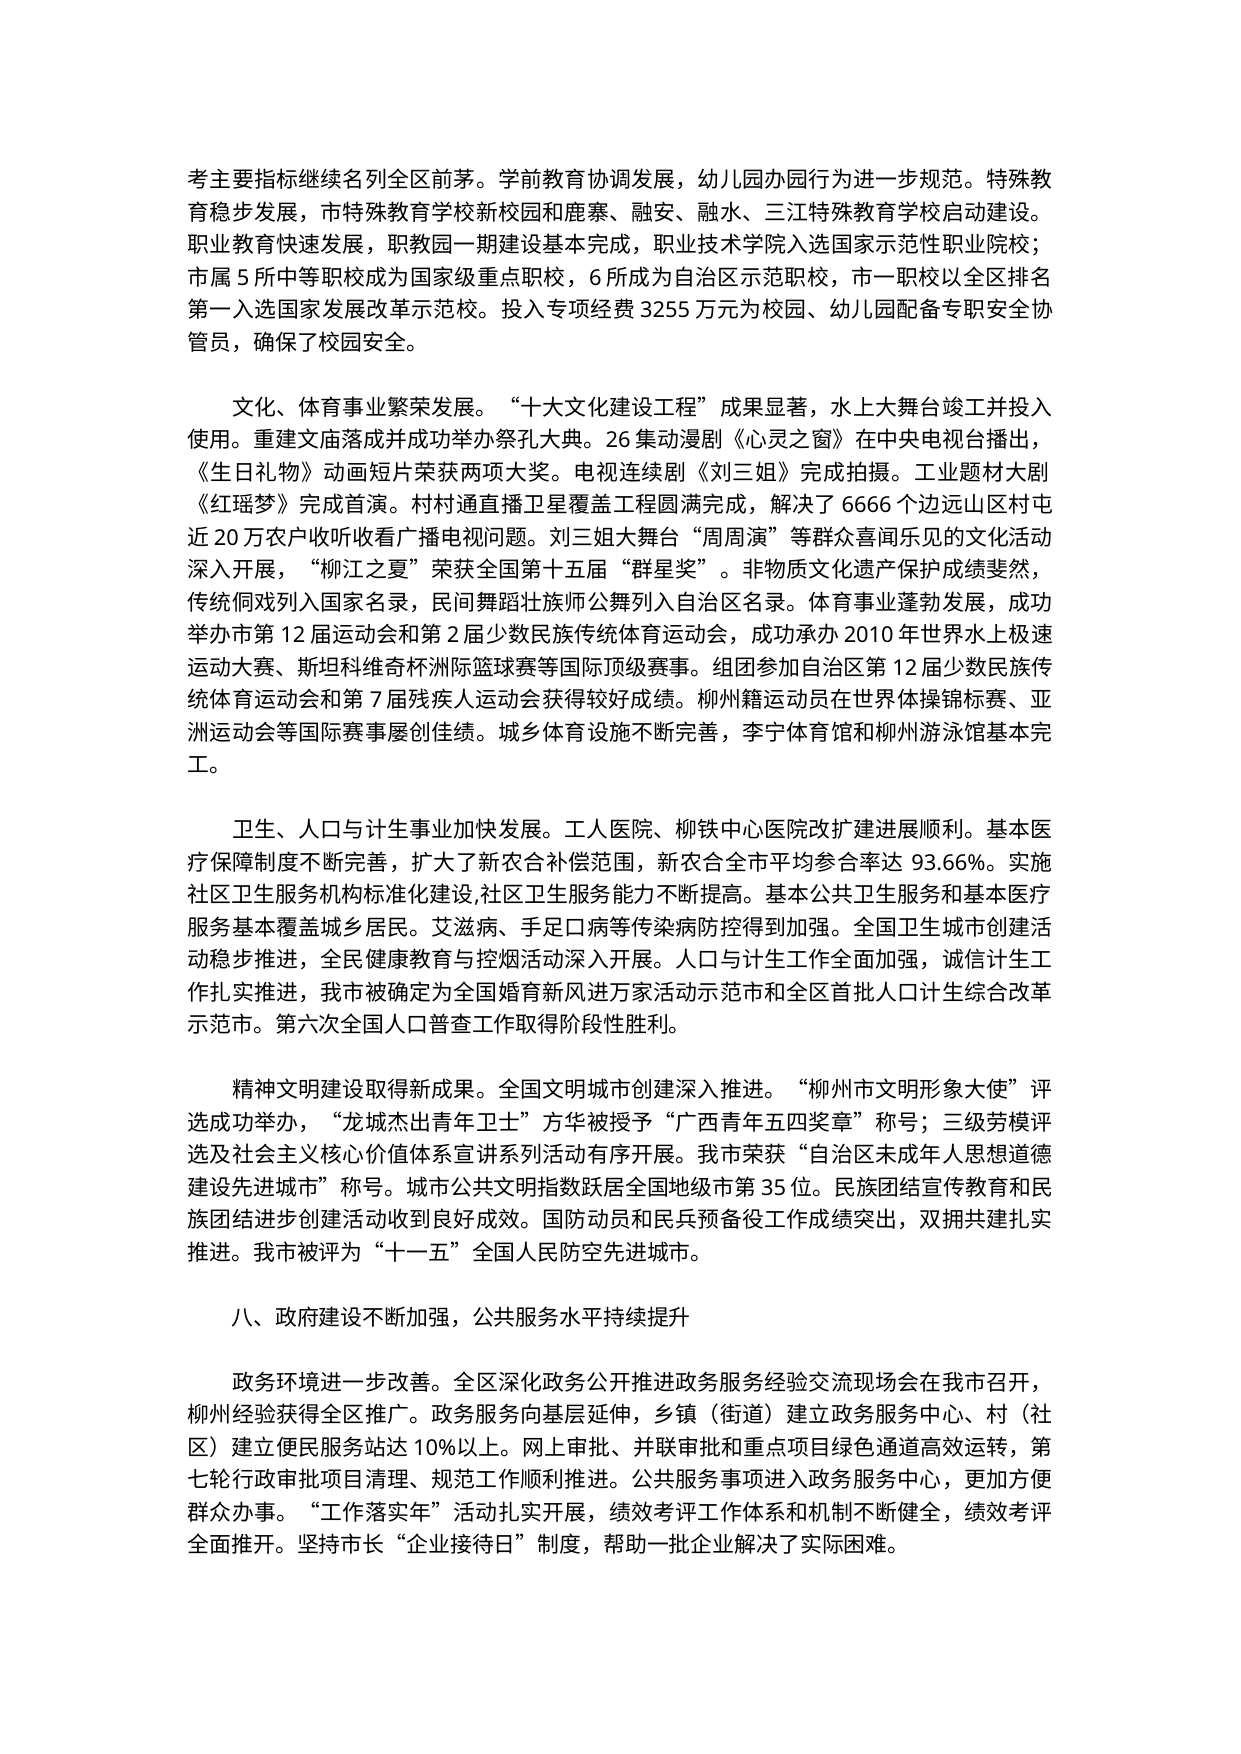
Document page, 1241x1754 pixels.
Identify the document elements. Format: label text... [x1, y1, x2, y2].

text 卫生、人口与计生事业加快发展。工人医院、柳铁中心医院改扩建进展顺利。基本医疗保障制度不断完善，扩大了新农合补偿范围，新农合全市平均参合率达93.66%。实施社区卫生服务机构标准化建设,社区卫生服务能力不断提高。基本公共卫生服务和基本医疗服务基本覆盖城乡居民。艾滋病、手足口病等传染病防控得到加强。全国卫生城市创建活动稳步推进，全民健康教育与控烟活动深入开展。人口与计生工作全面加强，诚信计生工作扎实推进，我市被确定为全国婚育新风进万家活动示范市和全区首批人口计生综合改革示范市。第六次全国人口普查工作取得阶段性胜利。 [187, 812, 1053, 1039]
text 八、政府建设不断加强，公共服务水平持续提升 [187, 1299, 1053, 1332]
text 政务环境进一步改善。全区深化政务公开推进政务服务经验交流现场会在我市召开，柳州经验获得全区推广。政务服务向基层延伸，乡镇（街道）建立政务服务中心、村（社区）建立便民服务站达10%以上。网上审批、并联审批和重点项目绿色通道高效运转，第七轮行政审批项目清理、规范工作顺利推进。公共服务事项进入政务服务中心，更加方便群众办事。“工作落实年”活动扎实开展，绩效考评工作体系和机制不断健全，绩效考评全面推开。坚持市长“企业接待日”制度，帮助一批企业解决了实际困难。 [187, 1364, 1053, 1559]
text 文化、体育事业繁荣发展。“十大文化建设工程”成果显著，水上大舞台竣工并投入使用。重建文庙落成并成功举办祭孔大典。26集动漫剧《心灵之窗》在中央电视台播出，《生日礼物》动画短片荣获两项大奖。电视连续剧《刘三姐》完成拍摄。工业题材大剧《红瑶梦》完成首演。村村通直播卫星覆盖工程圆满完成，解决了6666个边远山区村屯近20万农户收听收看广播电视问题。刘三姐大舞台“周周演”等群众喜闻乐见的文化活动深入开展，“柳江之夏”荣获全国第十五届“群星奖”。非物质文化遗产保护成绩斐然，传统侗戏列入国家名录，民间舞蹈壮族师公舞列入自治区名录。体育事业蓬勃发展，成功举办市第12届运动会和第2届少数民族传统体育运动会，成功承办2010年世界水上极速运动大赛、斯坦科维奇杯洲际篮球赛等国际顶级赛事。组团参加自治区第12届少数民族传统体育运动会和第7届残疾人运动会获得较好成绩。柳州籍运动员在世界体操锦标赛、亚洲运动会等国际赛事屡创佳绩。城乡体育设施不断完善，李宁体育馆和柳州游泳馆基本完工。 [187, 389, 1053, 779]
text 精神文明建设取得新成果。全国文明城市创建深入推进。“柳州市文明形象大使”评选成功举办，“龙城杰出青年卫士”方华被授予“广西青年五四奖章”称号；三级劳模评选及社会主义核心价值体系宣讲系列活动有序开展。我市荣获“自治区未成年人思想道德建设先进城市”称号。城市公共文明指数跃居全国地级市第35位。民族团结宣传教育和民族团结进步创建活动收到良好成效。国防动员和民兵预备役工作成绩突出，双拥共建扎实推进。我市被评为“十一五”全国人民防空先进城市。 [187, 1072, 1053, 1267]
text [187, 162, 1053, 357]
